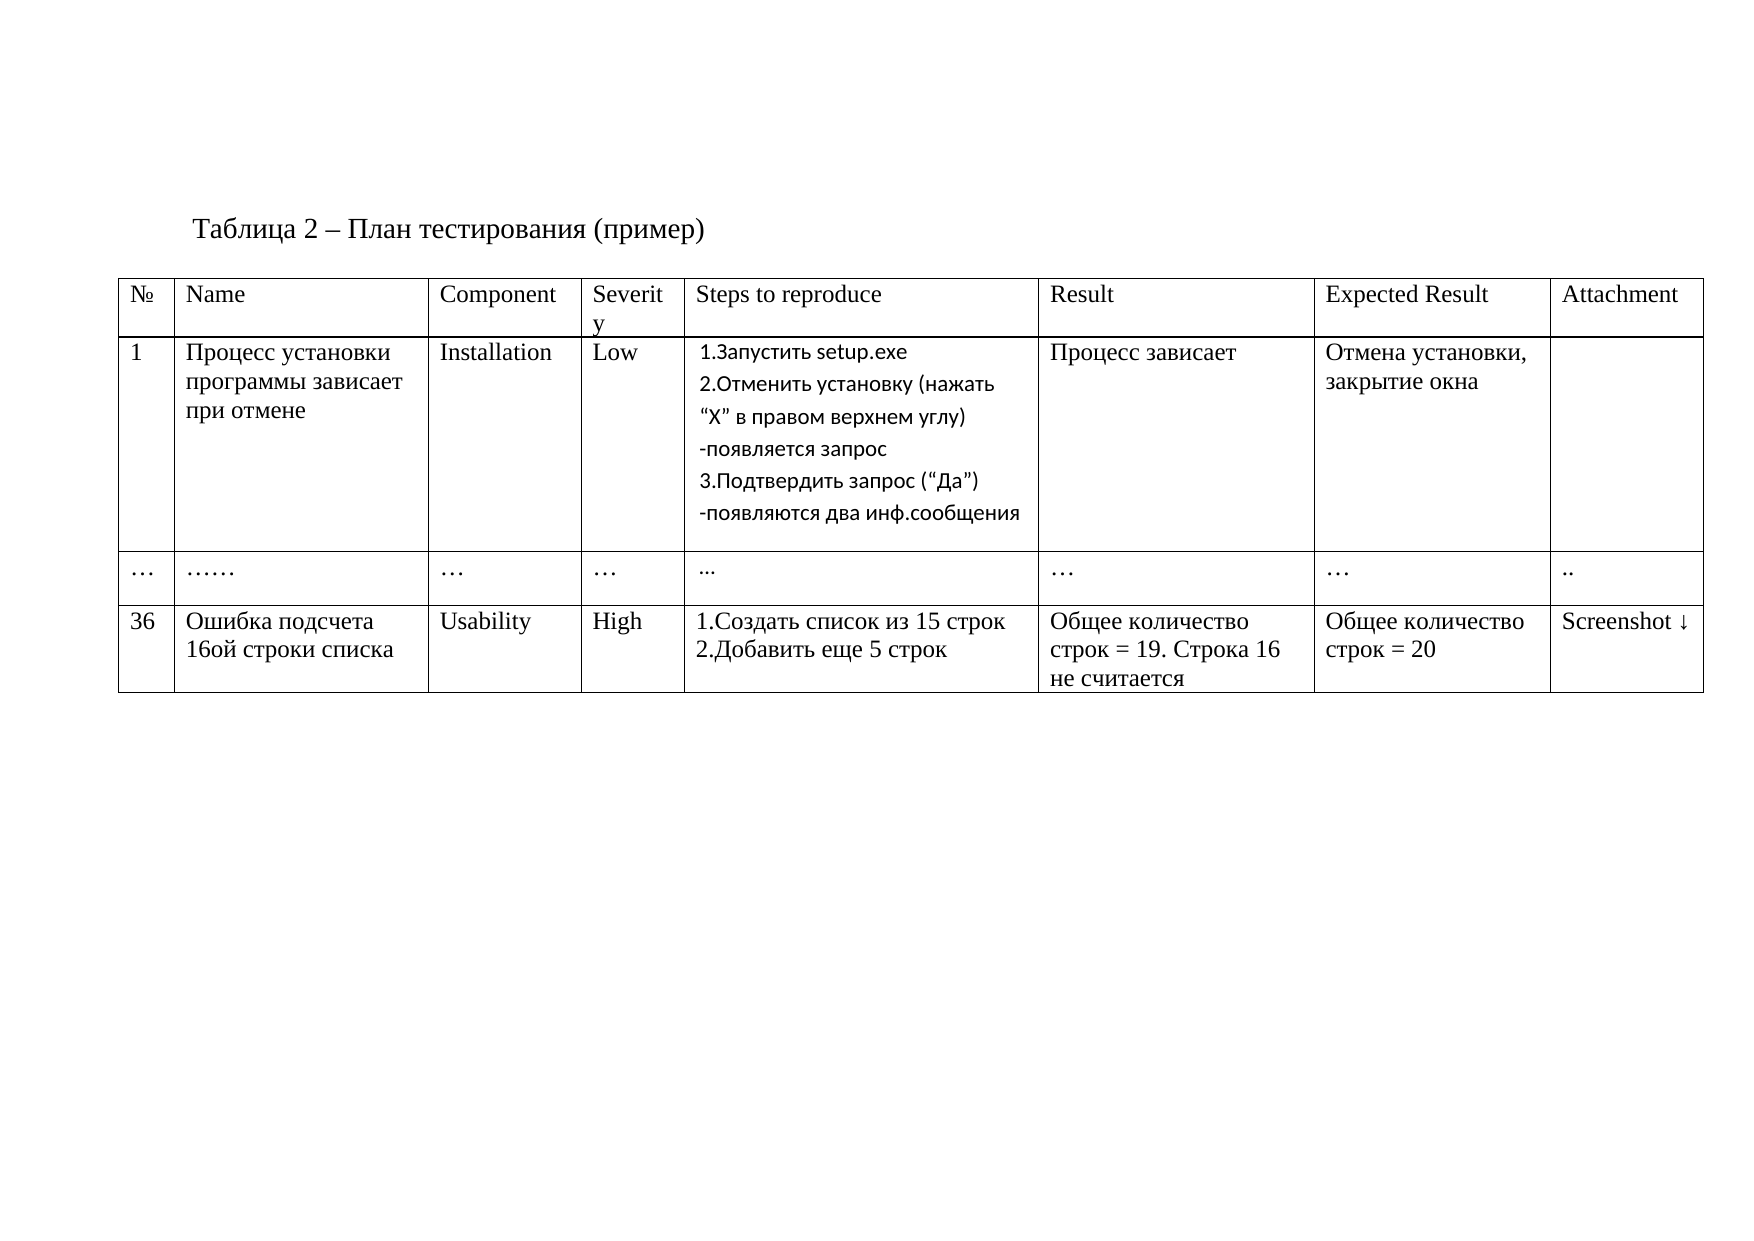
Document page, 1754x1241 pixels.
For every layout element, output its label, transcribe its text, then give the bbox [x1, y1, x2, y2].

table_header Attachment [1551, 279, 1703, 336]
table_header Result [1039, 279, 1314, 336]
table_cell 1 [119, 338, 174, 551]
table_cell 1.Запустить setup.exe 2.Отменить установку (нажать “X” в правом верхнем углу) -появляется запрос 3.Подтвердить запрос (“Да”) -появляются два инф.сообщения [685, 338, 1038, 551]
table_cell Процесс зависает [1039, 338, 1314, 551]
table_cell Общее количество строк = 20 [1315, 606, 1550, 692]
table_cell Отмена установки, закрытие окна [1315, 338, 1550, 551]
table_header Name [175, 279, 428, 336]
text Таблица 2 – План тестирования (пример) [118, 211, 1636, 244]
table_header Expected Result [1315, 279, 1550, 336]
table_cell … [119, 552, 174, 605]
table_header № [119, 279, 174, 336]
table_cell 36 [119, 606, 174, 692]
table_cell …… [175, 552, 428, 605]
table_cell … [1315, 552, 1550, 605]
table_cell Low [582, 338, 684, 551]
table_cell Screenshot ↓ [1551, 606, 1703, 692]
table_cell … [582, 552, 684, 605]
table_header Component [429, 279, 581, 336]
table_cell … [429, 552, 581, 605]
table_cell Процесс установки программы зависает при отмене [175, 338, 428, 551]
table_header Steps to reproduce [685, 279, 1038, 336]
table_cell … [685, 552, 1038, 605]
table_header Severity [582, 279, 684, 336]
table_cell Общее количество строк = 19. Строка 16 не считается [1039, 606, 1314, 692]
table_cell Usability [429, 606, 581, 692]
table_cell Ошибка подсчета 16ой строки списка [175, 606, 428, 692]
table_cell High [582, 606, 684, 692]
table_cell [1551, 338, 1703, 551]
table_cell 1.Создать список из 15 строк 2.Добавить еще 5 строк [685, 606, 1038, 692]
table_cell Installation [429, 338, 581, 551]
table_cell … [1039, 552, 1314, 605]
table_cell .. [1551, 552, 1703, 605]
